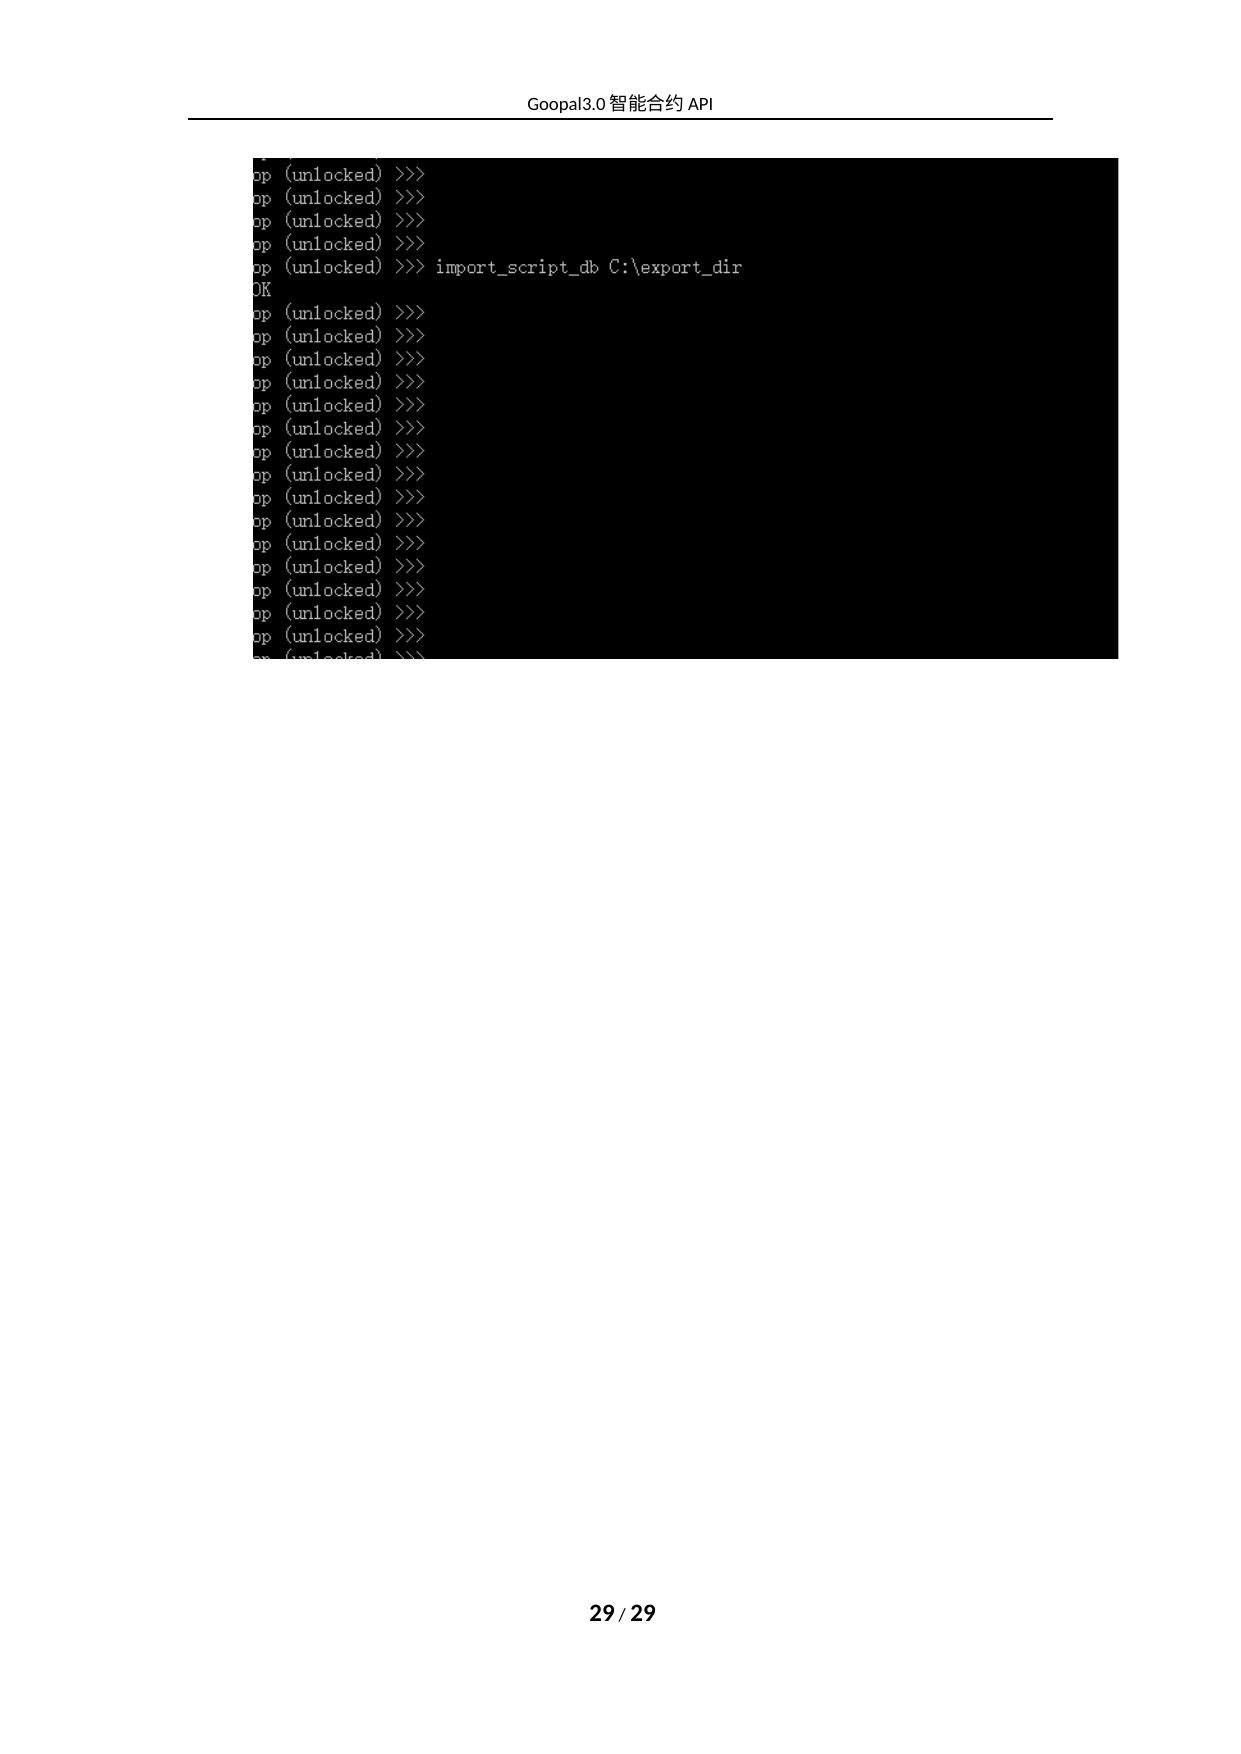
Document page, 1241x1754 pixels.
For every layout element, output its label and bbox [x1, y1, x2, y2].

picture [253, 158, 1119, 659]
